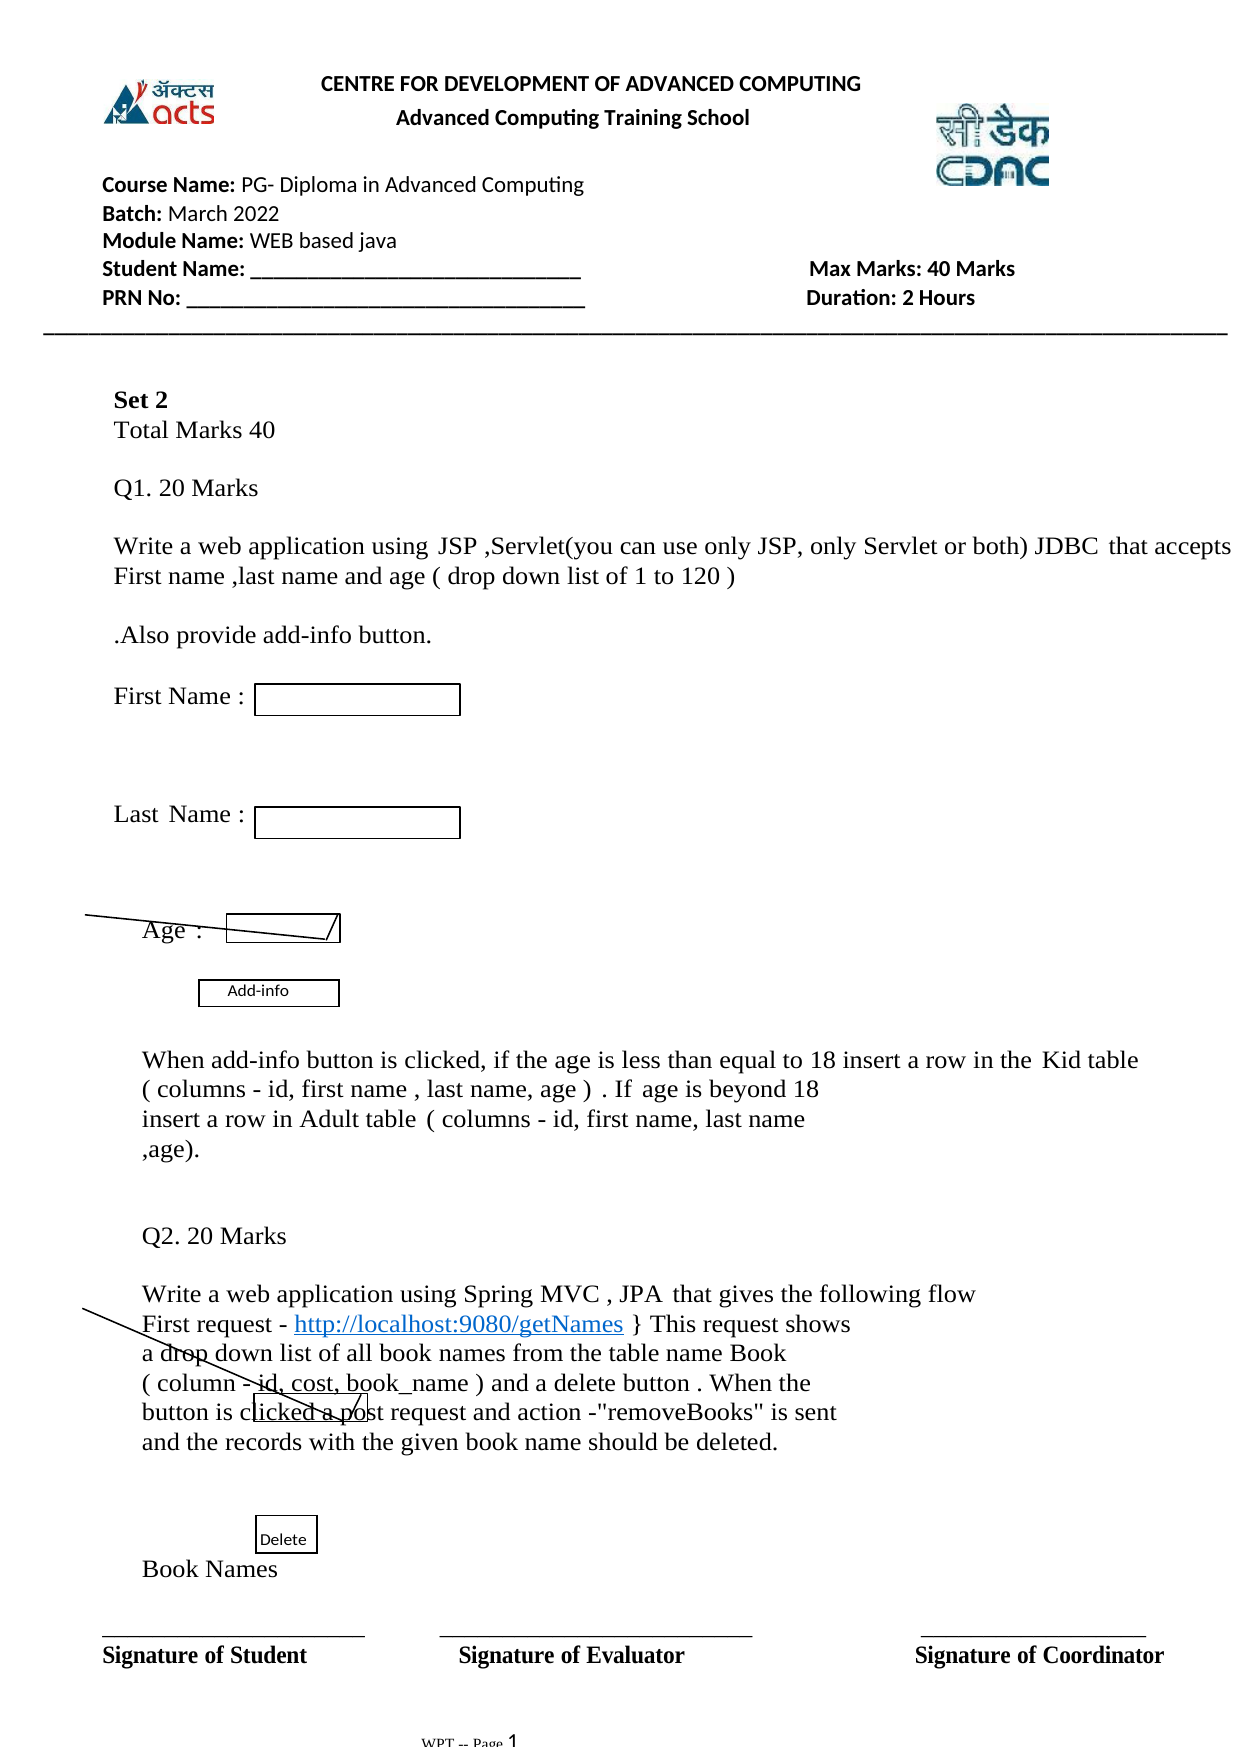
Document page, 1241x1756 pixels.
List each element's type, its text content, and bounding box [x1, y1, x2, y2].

picture [936, 131, 1049, 171]
text _____________________ _________________________ __________________ [102, 1611, 1240, 1640]
text Course Name: PG- Diploma in Advanced Computing [102, 171, 1240, 199]
text First request - http://localhost:9080/getNames } This request shows a drop down list of all book names from the table name Book ( column - id, cost, book_name ) and a delete button . When the button is clicked a post request and action -"removeBooks" is sent and the records with the given book name should be deleted. [142, 1309, 867, 1456]
text Last Name : [113, 799, 1240, 827]
text Module Name: WEB based java [102, 227, 1240, 254]
text When add-info button is clicked, if the age is less than equal to 18 insert a row in the Kid table [142, 1045, 1240, 1074]
text First name ,last name and age ( drop down list of 1 to 120 ) .Also provide add-info button. [113, 561, 772, 649]
text Q1. 20 Marks [113, 473, 1240, 502]
text CENTRE FOR DEVELOPMENT OF ADVANCED COMPUTING [321, 69, 1240, 97]
text Write a web application using Spring MVC , JPA that gives the following flow [142, 1279, 1240, 1308]
text Batch: March 2022 [102, 199, 1240, 227]
text PRN No: ___________________________________ Duration: 2 Hours [102, 283, 1240, 311]
text Q2. 20 Marks [142, 1221, 1240, 1250]
subtitle Set 2 [113, 386, 1240, 414]
text Student Name: _____________________________ Max Marks: 40 Marks [102, 254, 1240, 283]
text Signature of Student Signature of Evaluator Signature of Coordinator [102, 1640, 1240, 1669]
text Age : [142, 915, 1240, 944]
picture [103, 79, 214, 124]
text Write a web application using JSP ,Servlet(you can use only JSP, only Servlet or both) JDBC that accepts [113, 531, 1240, 560]
text ( columns - id, first name , last name, age ) . If age is beyond 18 insert a row in Adult table ( columns - id, first name, last name ,age). [142, 1074, 867, 1162]
text ________________________________________________________________________________________________________ [43, 311, 1240, 339]
text First Name : [113, 681, 772, 710]
text Advanced Computing Training School [396, 103, 1240, 131]
text Book Names [142, 1486, 1240, 1583]
text Total Marks 40 [113, 415, 1240, 444]
